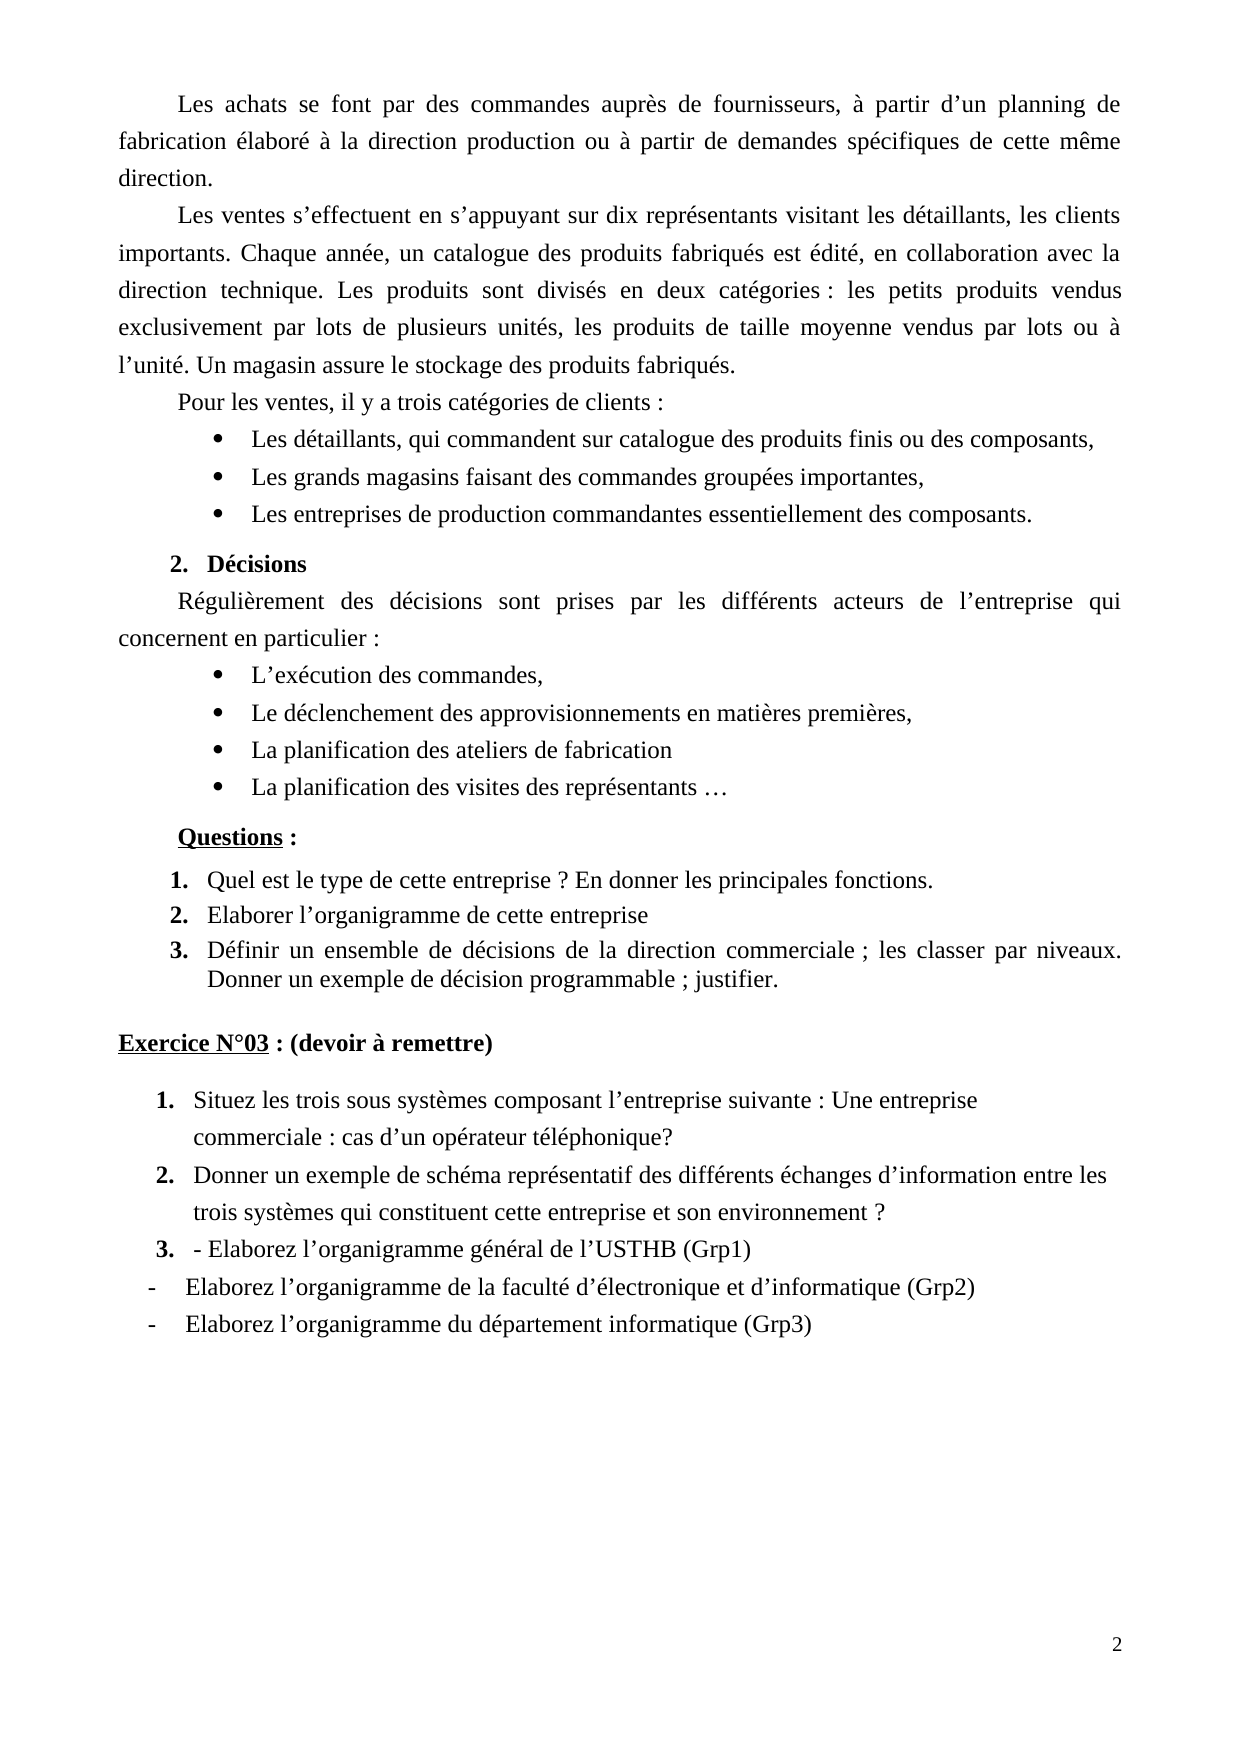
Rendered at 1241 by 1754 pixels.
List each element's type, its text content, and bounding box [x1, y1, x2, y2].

list Donner un exemple de schéma représentatif des différents échanges d’information entre les trois systèmes qui constituent cette entreprise et son environnement ? [156, 1160, 1122, 1226]
list - Elaborez l’organigramme général de l’USTHB (Grp1) [156, 1234, 1122, 1263]
list Le déclenchement des approvisionnements en matières premières, [213, 698, 1122, 727]
list Elaborez l’organigramme de la faculté d’électronique et d’informatique (Grp2) [148, 1272, 1122, 1300]
list La planification des ateliers de fabrication [213, 735, 1122, 764]
list Définir un ensemble de décisions de la direction commerciale ; les classer par niveaux. Donner un exemple de décision programmable ; justifier. [169, 935, 1122, 993]
list Quel est le type de cette entreprise ? En donner les principales fonctions. [169, 865, 1122, 894]
text Exercice N°03 : (devoir à remettre) [118, 1028, 1122, 1056]
list Elaborer l’organigramme de cette entreprise [169, 900, 1122, 929]
list Décisions [169, 549, 1122, 577]
text Pour les ventes, il y a trois catégories de clients : [118, 387, 1122, 416]
text Régulièrement des décisions sont prises par les différents acteurs de l’entreprise qui concernent en particulier : [118, 586, 1122, 652]
list Les entreprises de production commandantes essentiellement des composants. [213, 499, 1122, 528]
list Situez les trois sous systèmes composant l’entreprise suivante : Une entreprise commerciale : cas d’un opérateur téléphonique? [156, 1085, 1122, 1151]
list Les détaillants, qui commandent sur catalogue des produits finis ou des composants, [213, 424, 1122, 453]
text Questions : [118, 822, 1122, 850]
list La planification des visites des représentants … [213, 772, 1122, 801]
text Les achats se font par des commandes auprès de fournisseurs, à partir d’un planning de fabrication élaboré à la direction production ou à partir de demandes spécifiques de cette même direction. [118, 89, 1122, 192]
text Les ventes s’effectuent en s’appuyant sur dix représentants visitant les détaillants, les clients importants. Chaque année, un catalogue des produits fabriqués est édité, en collaboration avec la direction technique. Les produits sont divisés en deux catégories : les petits produits vendus exclusivement par lots de plusieurs unités, les produits de taille moyenne vendus par lots ou à l’unité. Un magasin assure le stockage des produits fabriqués. [118, 201, 1122, 378]
list Les grands magasins faisant des commandes groupées importantes, [213, 462, 1122, 490]
list L’exécution des commandes, [213, 661, 1122, 689]
list Elaborez l’organigramme du département informatique (Grp3) [148, 1309, 1122, 1338]
